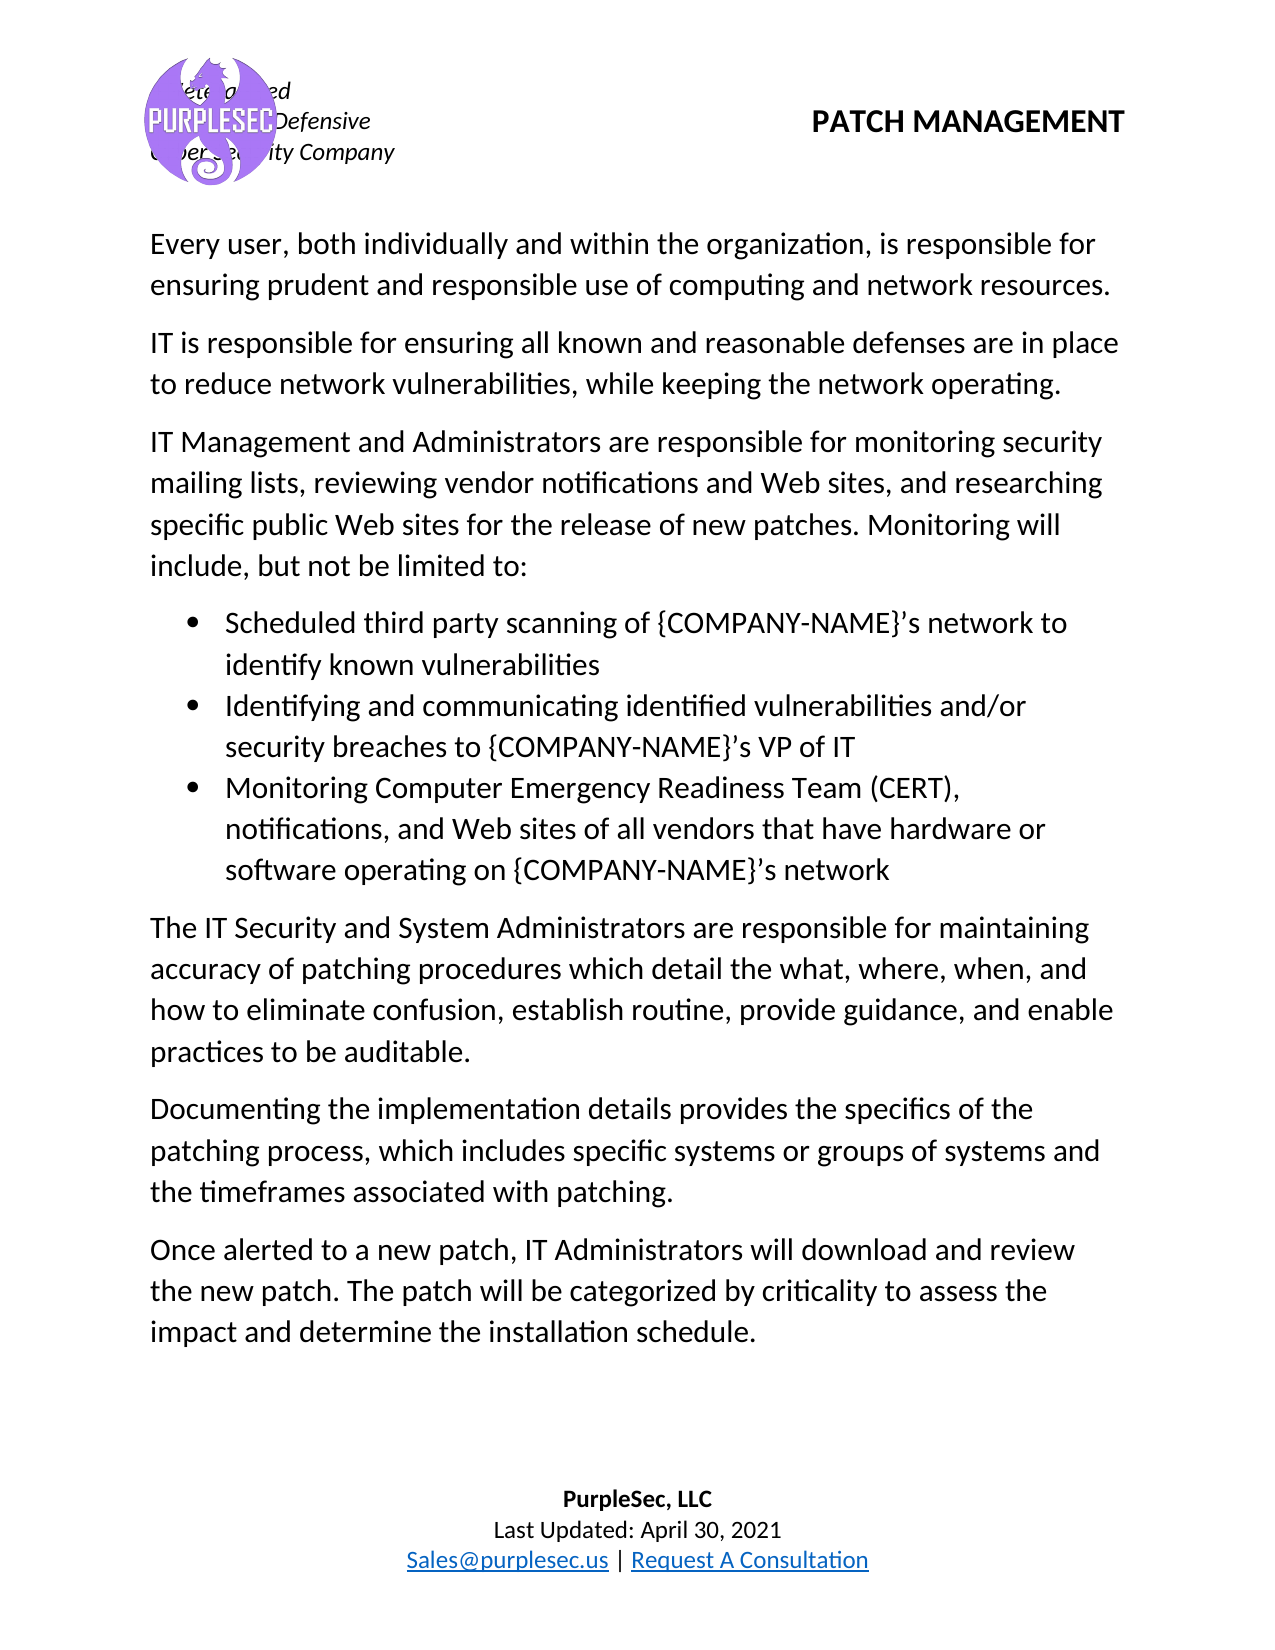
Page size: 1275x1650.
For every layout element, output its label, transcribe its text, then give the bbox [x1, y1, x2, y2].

list Scheduled third party scanning of {COMPANY-NAME}’s network to identify known vulnerabilities [187, 603, 1125, 683]
text Documenting the implementation details provides the specifics of the patching process, which includes specific systems or groups of systems and the timeframes associated with patching. [150, 1089, 1125, 1210]
text IT Management and Administrators are responsible for monitoring security mailing lists, reviewing vendor notifications and Web sites, and researching specific public Web sites for the release of new patches. Monitoring will include, but not be limited to: [150, 422, 1125, 584]
text IT is responsible for ensuring all known and reasonable defenses are in place to reduce network vulnerabilities, while keeping the network operating. [150, 323, 1125, 403]
list Monitoring Computer Emergency Readiness Team (CERT), notifications, and Web sites of all vendors that have hardware or software operating on {COMPANY-NAME}’s network [187, 768, 1125, 888]
text Once alerted to a new patch, IT Administrators will download and review the new patch. The patch will be categorized by criticality to assess the impact and determine the installation schedule. [150, 1229, 1125, 1350]
text The IT Security and System Administrators are responsible for maintaining accuracy of patching procedures which detail the what, where, when, and how to eliminate confusion, establish routine, provide guidance, and enable practices to be auditable. [150, 908, 1125, 1070]
picture [137, 51, 285, 192]
text Every user, both individually and within the organization, is responsible for ensuring prudent and responsible use of computing and network resources. [150, 224, 1125, 304]
list Identifying and communicating identified vulnerabilities and/or security breaches to {COMPANY-NAME}’s VP of IT [187, 686, 1125, 765]
